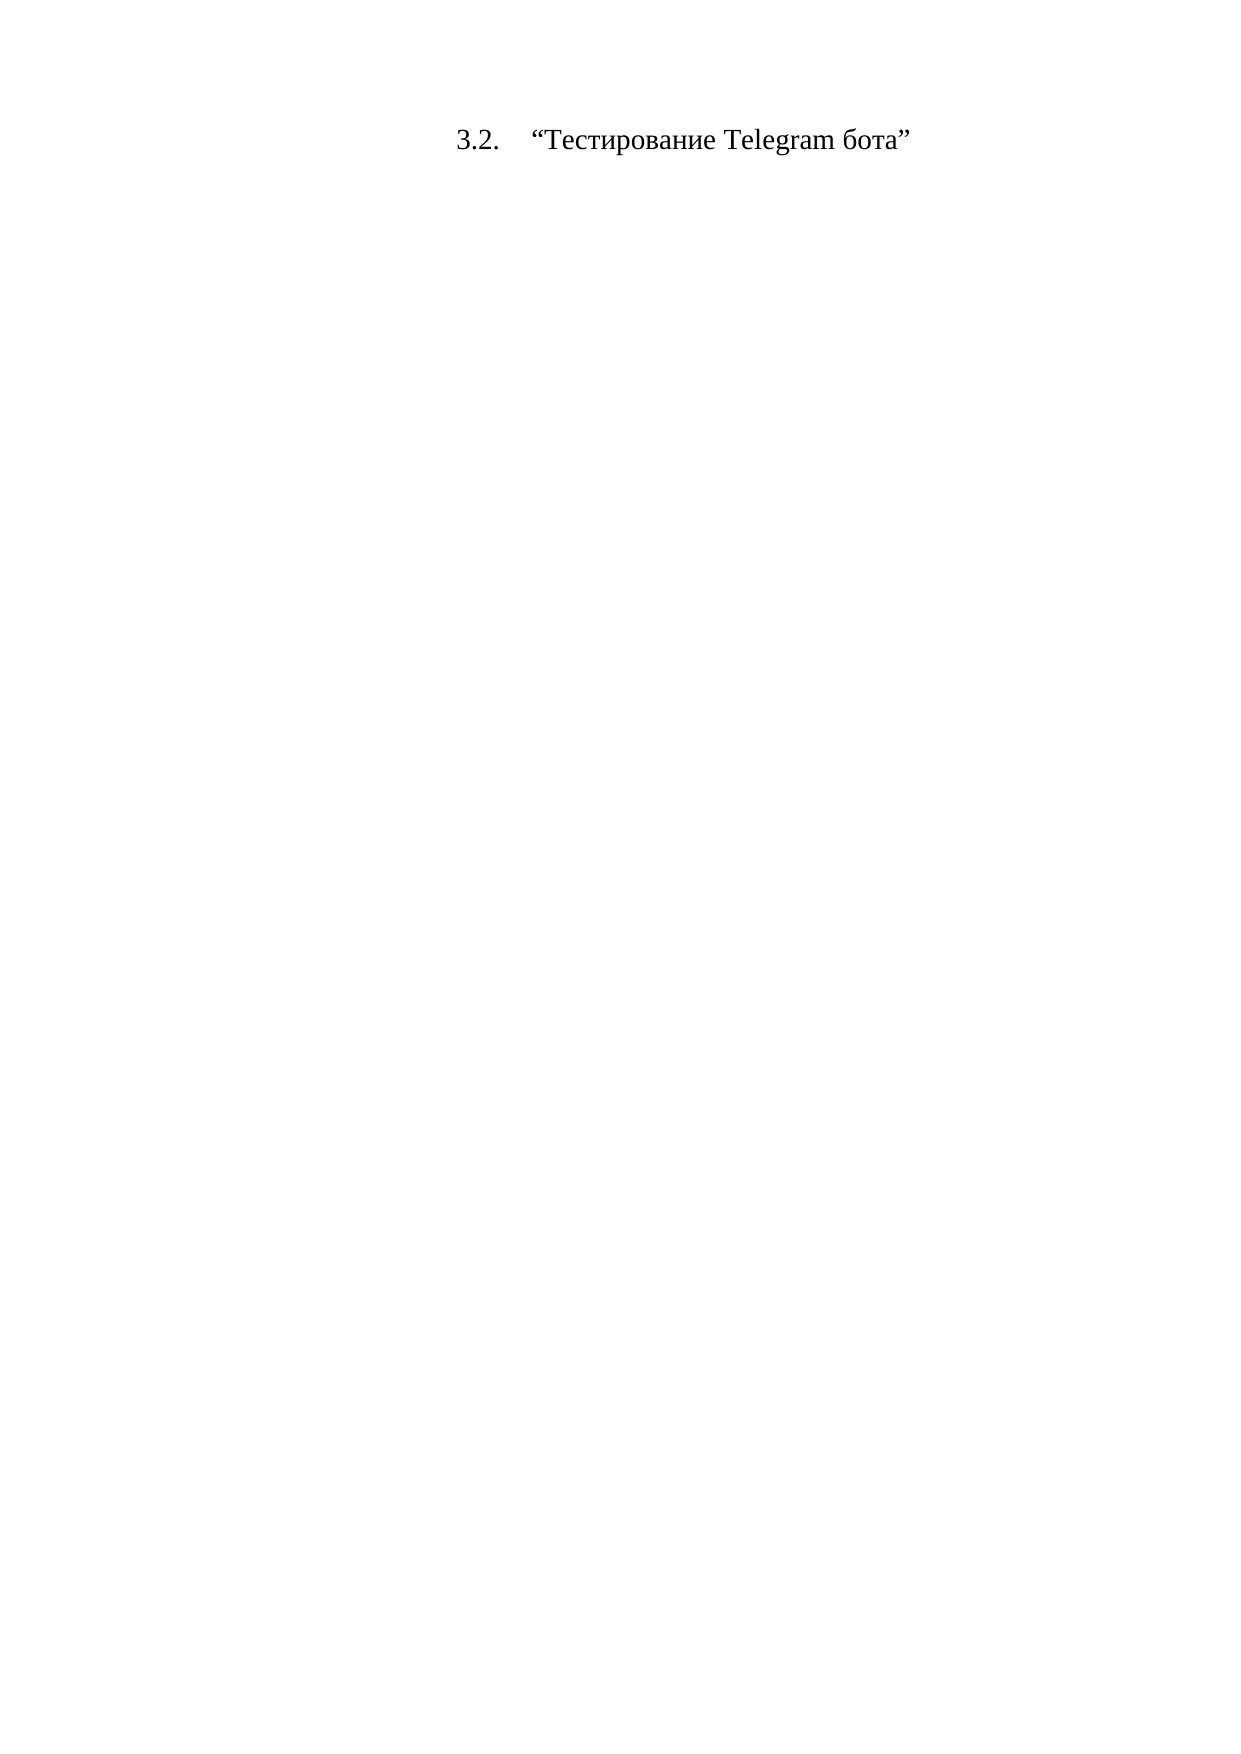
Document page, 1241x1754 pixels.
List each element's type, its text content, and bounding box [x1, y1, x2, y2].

subtitle “Тестирование Telegram бота” [215, 122, 1152, 156]
